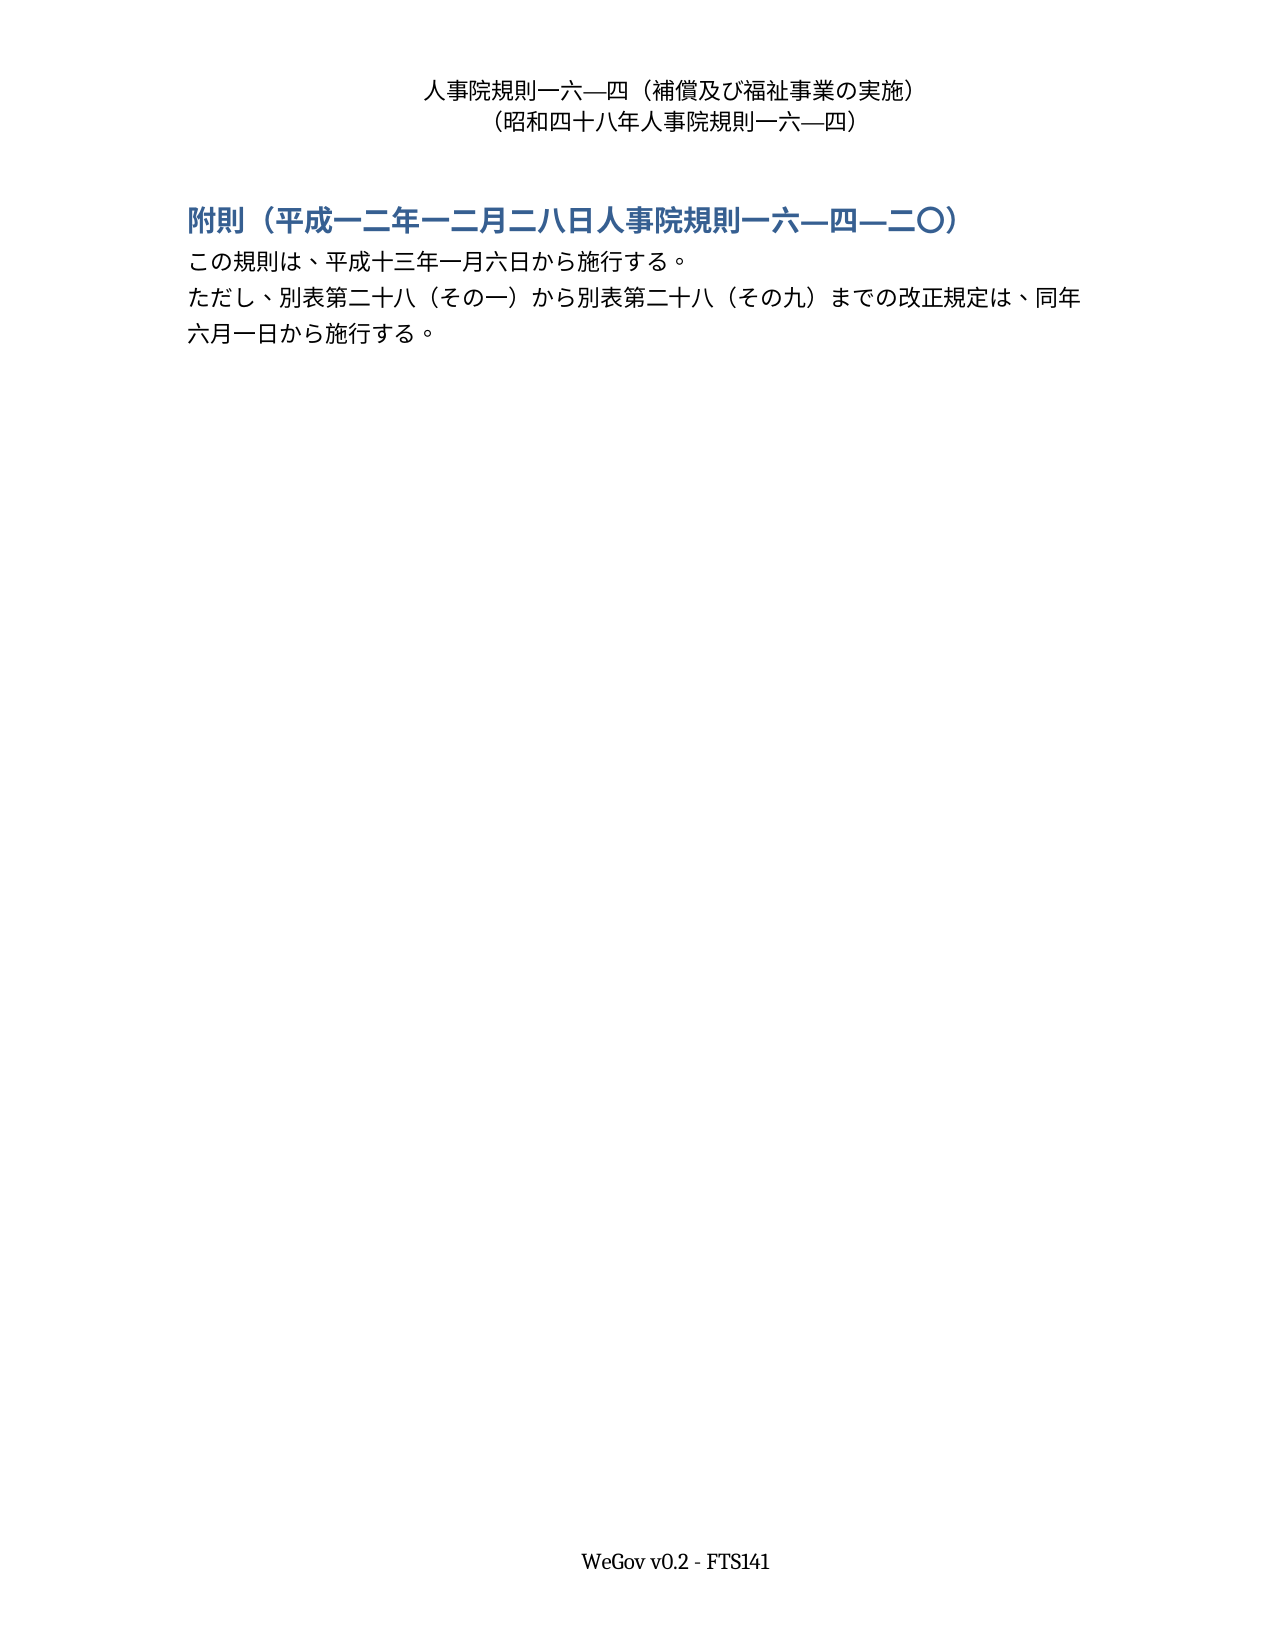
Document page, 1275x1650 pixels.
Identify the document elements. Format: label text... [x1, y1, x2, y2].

text この規則は、平成十三年一月六日から施行する。 ただし、別表第二十八（その一）から別表第二十八（その九）までの改正規定は、同年六月一日から施行する。 [187, 246, 1087, 349]
subtitle 附則（平成一二年一二月二八日人事院規則一六―四―二〇） [187, 200, 1087, 240]
